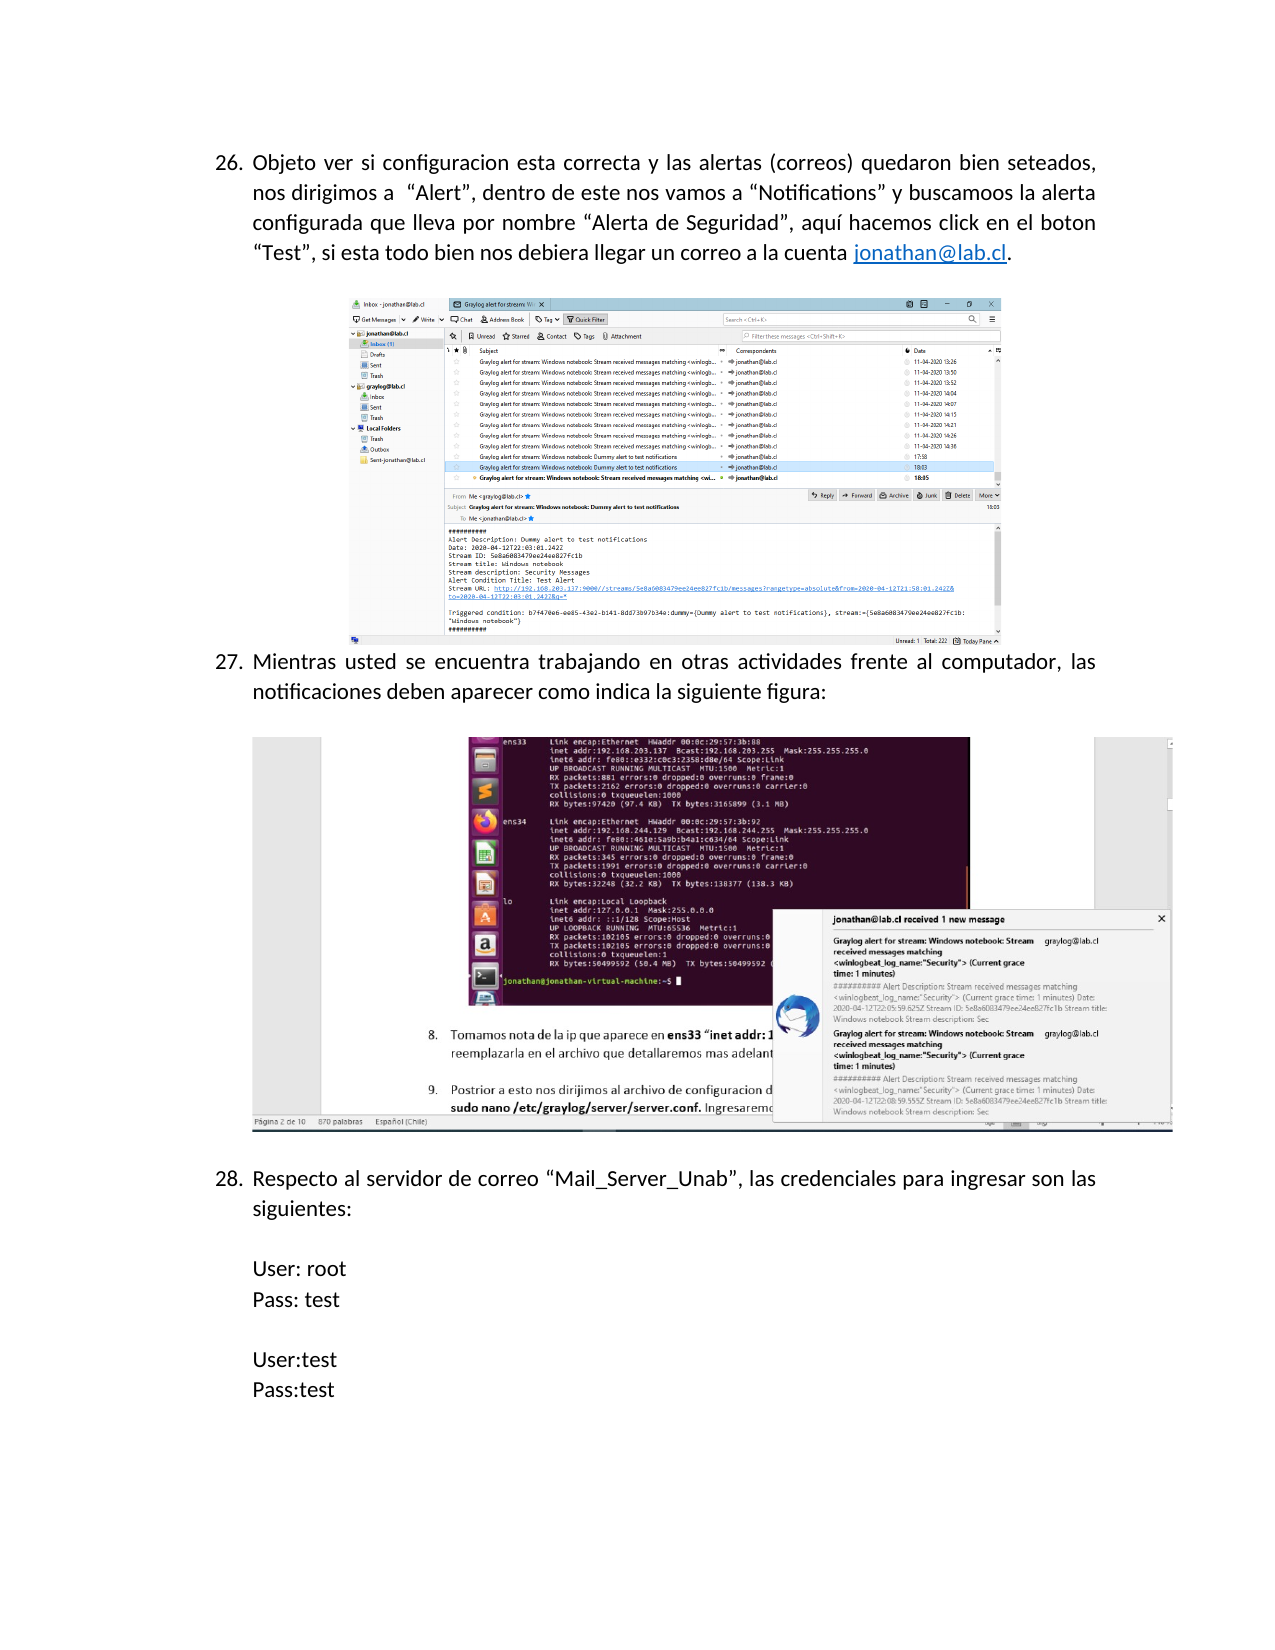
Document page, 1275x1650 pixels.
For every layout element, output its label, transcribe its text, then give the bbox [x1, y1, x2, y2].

list User: root [252, 1254, 1098, 1283]
list Mientras usted se encuentra trabajando en otras actividades frente al computador, las notificaciones deben aparecer como indica la siguiente figura: [215, 647, 1098, 705]
picture [348, 298, 1002, 645]
list Pass:test [252, 1375, 1098, 1403]
list Pass: test [252, 1285, 1098, 1313]
list Objeto ver si configuracion esta correcta y las alertas (correos) quedaron bien seteados, nos dirigimos a “Alert”, dentro de este nos vamos a “Notifications” y buscamoos la alerta configurada que lleva por nombre “Alerta de Seguridad”, aquí hacemos click en el boton “Test”, si esta todo bien nos debiera llegar un correo a la cuenta jonathan@lab.cl. [215, 148, 1098, 266]
list User:test [252, 1345, 1098, 1373]
list Respecto al servidor de correo “Mail_Server_Unab”, las credenciales para ingresar son las siguientes: [215, 1164, 1098, 1222]
picture [252, 737, 1173, 1132]
